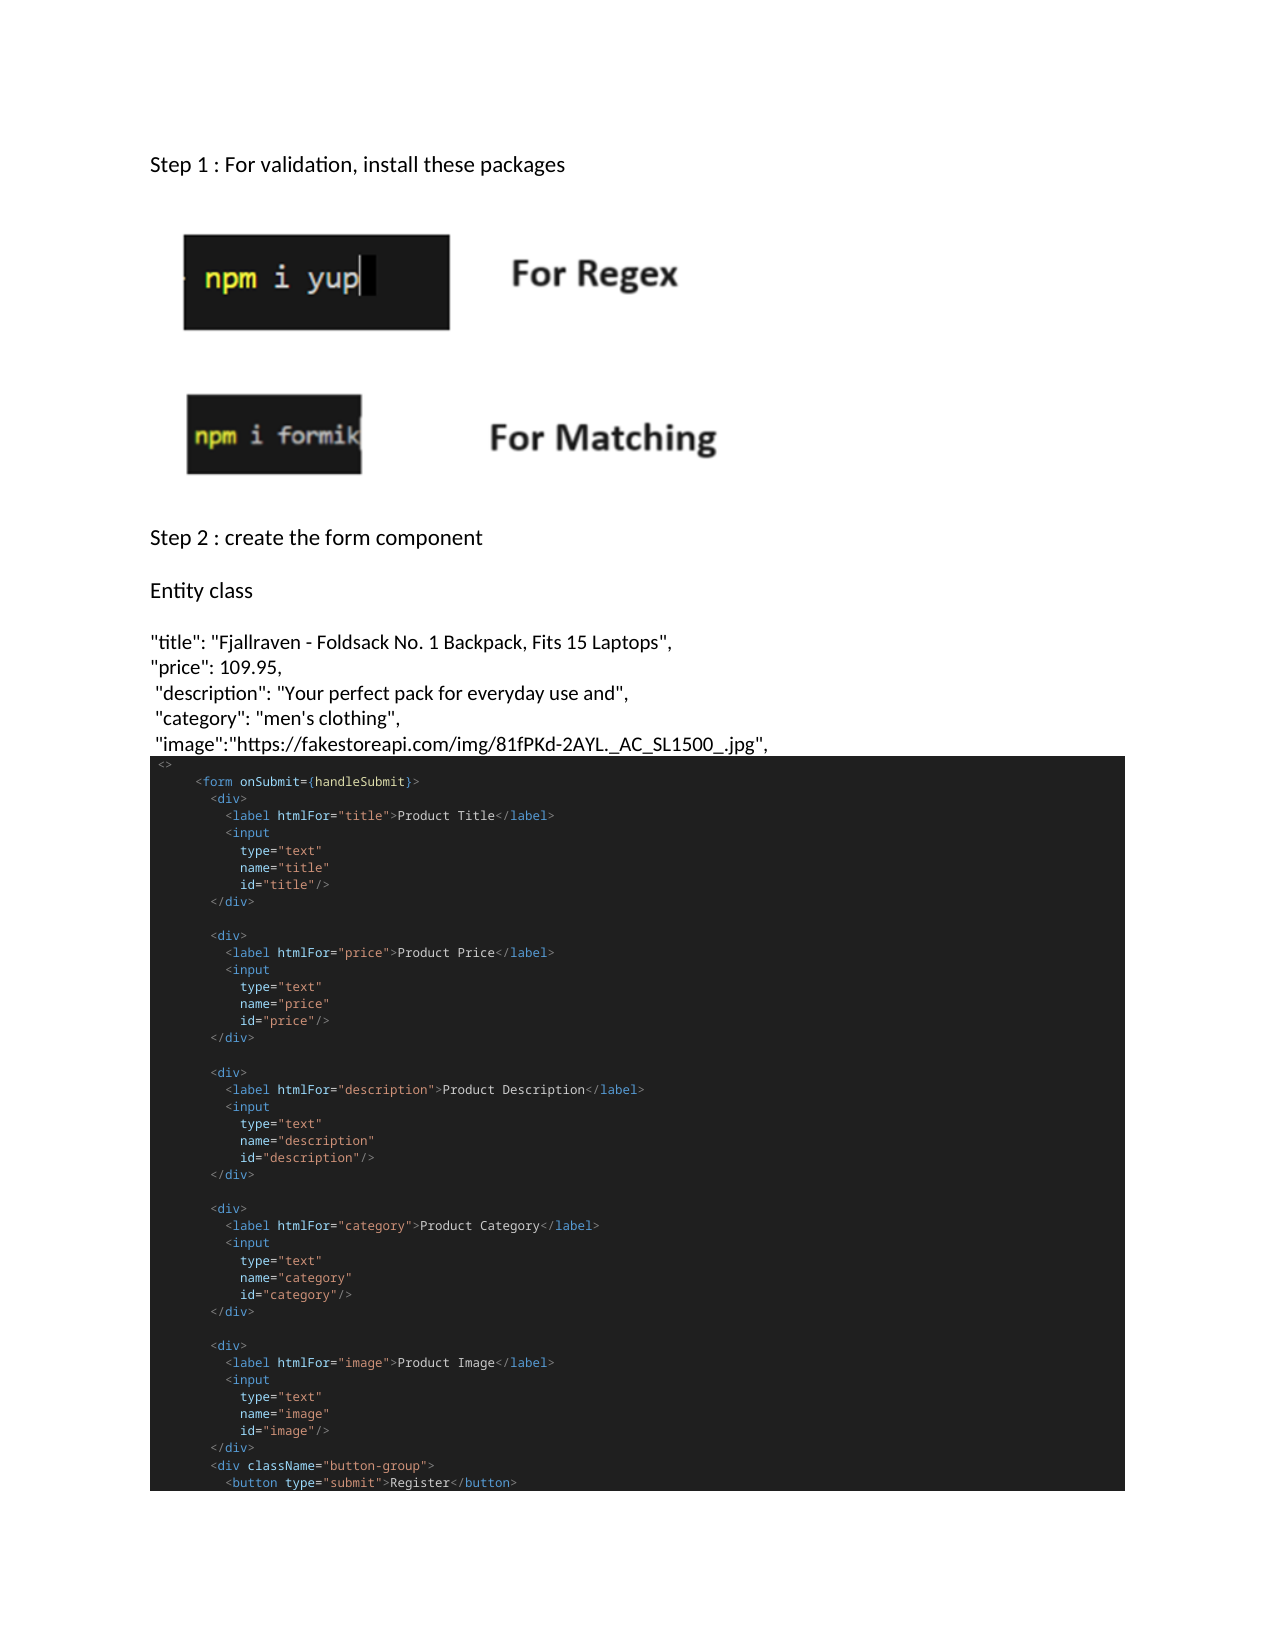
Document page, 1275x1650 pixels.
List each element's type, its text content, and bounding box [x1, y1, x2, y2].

text <input [150, 1098, 1125, 1115]
text name="price" [150, 995, 1125, 1012]
text id="image"/> [150, 1422, 1125, 1439]
text type="text" [150, 1115, 1125, 1132]
text <> [150, 756, 1125, 773]
text id="category"/> [150, 1286, 1125, 1303]
text name="category" [150, 1269, 1125, 1286]
text <div className="button-group"> [150, 1457, 1125, 1474]
text "category": "men's clothing", [150, 705, 1125, 731]
text name="description" [150, 1132, 1125, 1149]
text id="title"/> [150, 876, 1125, 893]
text </div> [150, 1303, 1125, 1320]
text "title": "Fjallraven - Foldsack No. 1 Backpack, Fits 15 Laptops", [150, 629, 1125, 654]
text <form onSubmit={handleSubmit}> [150, 773, 1125, 790]
text <label htmlFor="image">Product Image</label> [150, 1354, 1125, 1371]
text "description": "Your perfect pack for everyday use and", [150, 680, 1125, 705]
text <div> [150, 1337, 1125, 1354]
text type="text" [150, 978, 1125, 995]
text Step 2 : create the form component [150, 523, 1125, 551]
text type="text" [150, 1252, 1125, 1269]
text <input [150, 824, 1125, 842]
text <input [150, 1234, 1125, 1252]
text <button type="submit">Register</button> [150, 1474, 1125, 1491]
text name="image" [150, 1405, 1125, 1422]
text <div> [150, 927, 1125, 944]
text Step 1 : For validation, install these packages [150, 150, 1125, 178]
text <div> [150, 1200, 1125, 1217]
text </div> [150, 1166, 1125, 1183]
text <label htmlFor="price">Product Price</label> [150, 944, 1125, 961]
picture [150, 203, 792, 498]
text </div> [150, 1029, 1125, 1047]
text Entity class [150, 576, 1125, 604]
text <div> [150, 790, 1125, 807]
text id="description"/> [150, 1149, 1125, 1166]
text <input [150, 1371, 1125, 1388]
text <label htmlFor="title">Product Title</label> [150, 807, 1125, 824]
text id="price"/> [150, 1012, 1125, 1029]
text type="text" [150, 842, 1125, 859]
text <div> [150, 1064, 1125, 1081]
text name="title" [150, 859, 1125, 876]
text "image":"https://fakestoreapi.com/img/81fPKd-2AYL._AC_SL1500_.jpg", [150, 731, 1125, 756]
text <input [150, 961, 1125, 978]
text "price": 109.95, [150, 654, 1125, 680]
text </div> [150, 893, 1125, 910]
text <label htmlFor="description">Product Description</label> [150, 1081, 1125, 1098]
text <label htmlFor="category">Product Category</label> [150, 1217, 1125, 1234]
text type="text" [150, 1388, 1125, 1405]
text </div> [150, 1439, 1125, 1457]
